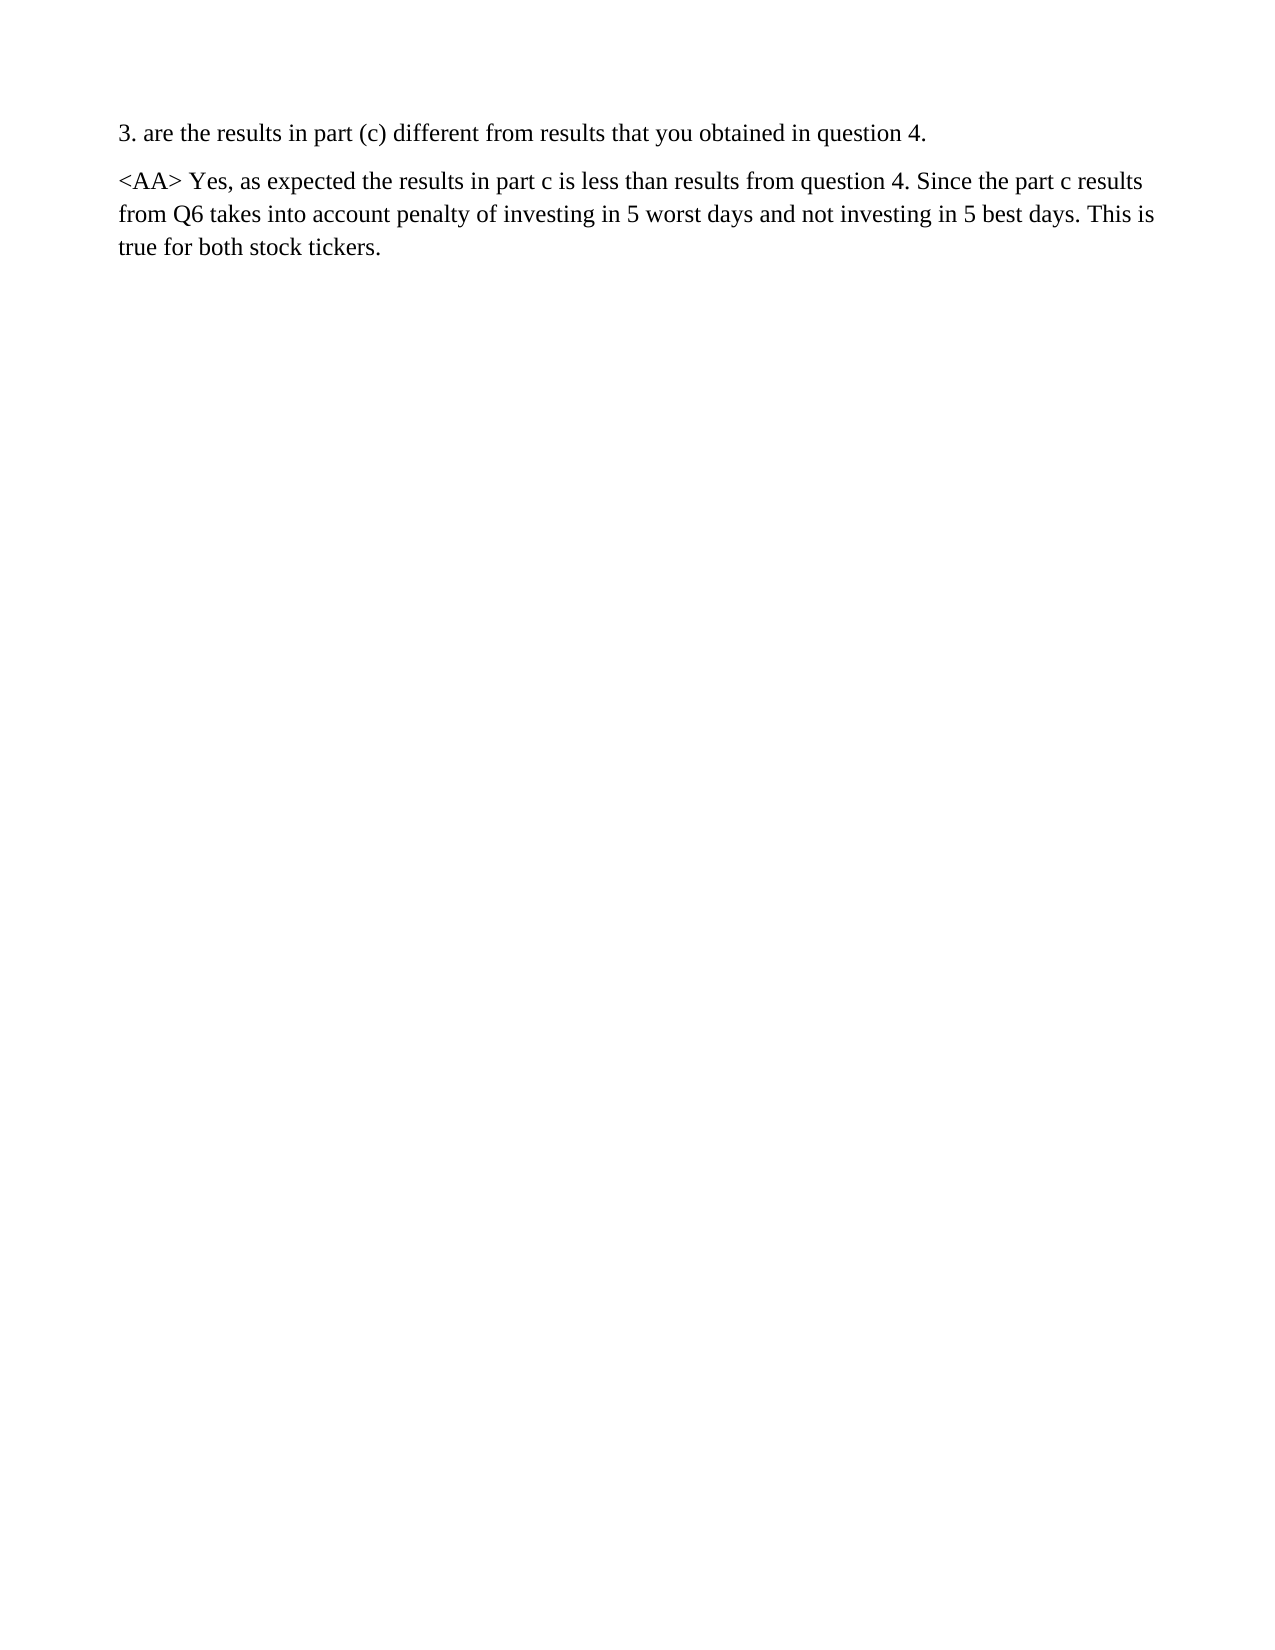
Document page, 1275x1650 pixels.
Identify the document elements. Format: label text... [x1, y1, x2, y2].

text 3. are the results in part (c) different from results that you obtained in question 4. [118, 118, 1157, 147]
text <AA> Yes, as expected the results in part c is less than results from question 4. Since the part c results from Q6 takes into account penalty of investing in 5 worst days and not investing in 5 best days. This is true for both stock tickers. [118, 166, 1157, 261]
